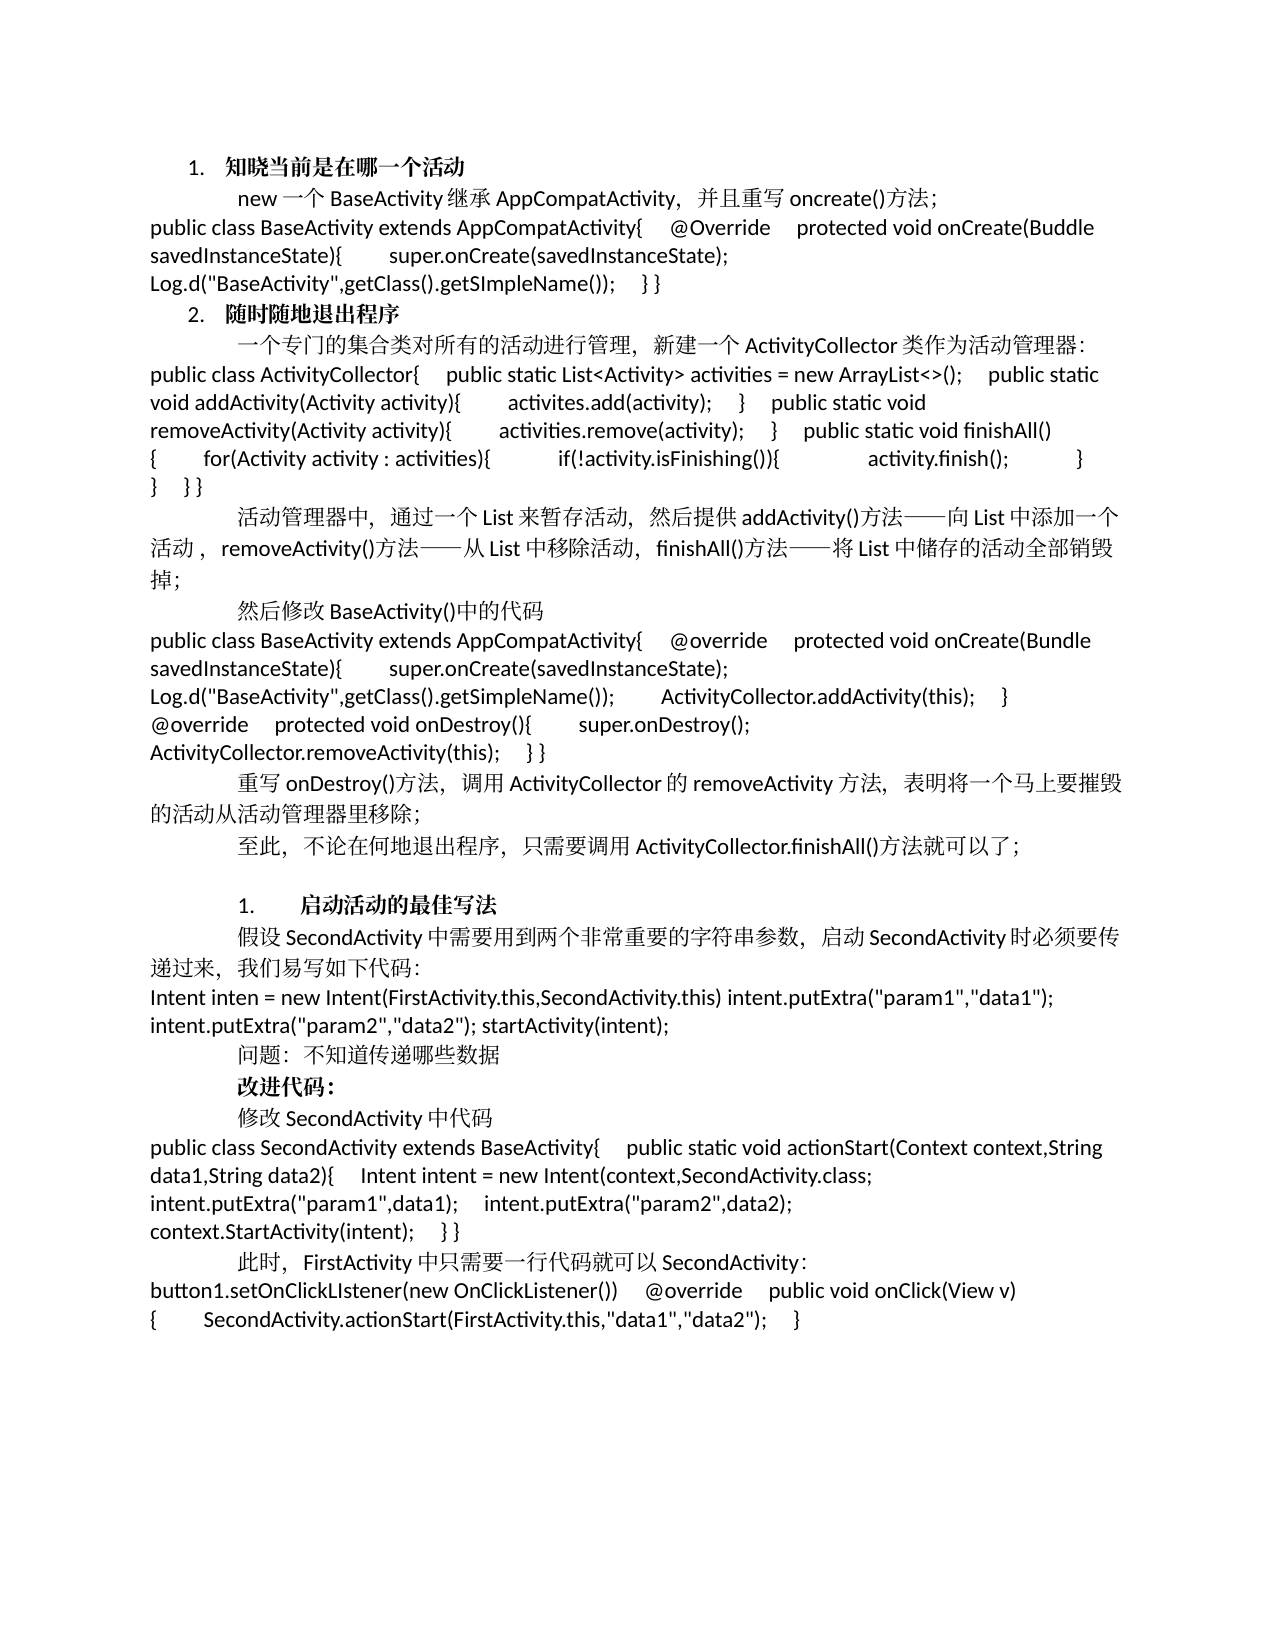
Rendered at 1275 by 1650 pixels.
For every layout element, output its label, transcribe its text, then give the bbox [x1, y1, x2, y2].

text 一个专门的集合类对所有的活动进行管理，新建一个ActivityCollector类作为活动管理器： [150, 328, 1125, 360]
text public class BaseActivity extends AppCompatActivity{ @Override protected void onCreate(Buddle savedInstanceState){ super.onCreate(savedInstanceState); Log.d("BaseActivity",getClass().getSImpleName()); } } [150, 213, 1125, 297]
text 改进代码： [150, 1070, 1125, 1102]
text 此时，FirstActivity中只需要一行代码就可以SecondActivity： [150, 1245, 1125, 1277]
list 随时随地退出程序 [187, 297, 1125, 328]
text public class BaseActivity extends AppCompatActivity{ @override protected void onCreate(Bundle savedInstanceState){ super.onCreate(savedInstanceState); Log.d("BaseActivity",getClass().getSimpleName()); ActivityCollector.addActivity(this); } @override protected void onDestroy(){ super.onDestroy(); ActivityCollector.removeActivity(this); } } [150, 626, 1125, 766]
text 重写onDestroy()方法，调用ActivityCollector的removeActivity方法，表明将一个马上要摧毁的活动从活动管理器里移除； [150, 766, 1125, 829]
text 问题：不知道传递哪些数据 [150, 1039, 1125, 1070]
text 然后修改BaseActivity()中的代码 [150, 594, 1125, 626]
text 活动管理器中，通过一个List来暂存活动，然后提供addActivity()方法——向List中添加一个活动 ，removeActivity()方法——从List中移除活动，finishAll()方法——将List中储存的活动全部销毁掉； [150, 500, 1125, 594]
text public class SecondActivity extends BaseActivity{ public static void actionStart(Context context,String data1,String data2){ Intent intent = new Intent(context,SecondActivity.class; intent.putExtra("param1",data1); intent.putExtra("param2",data2); context.StartActivity(intent); } } [150, 1133, 1125, 1245]
list 知晓当前是在哪一个活动 [187, 150, 1125, 181]
text new一个BaseActivity继承AppCompatActivity，并且重写oncreate()方法； [150, 181, 1125, 213]
list 启动活动的最佳写法 [150, 888, 1125, 920]
text button1.setOnClickLIstener(new OnClickListener()) @override public void onClick(View v){ SecondActivity.actionStart(FirstActivity.this,"data1","data2"); } [150, 1277, 1125, 1333]
text Intent inten = new Intent(FirstActivity.this,SecondActivity.this) intent.putExtra("param1","data1"); intent.putExtra("param2","data2"); startActivity(intent); [150, 983, 1125, 1039]
text public class ActivityCollector{ public static List<Activity> activities = new ArrayList<>(); public static void addActivity(Activity activity){ activites.add(activity); } public static void removeActivity(Activity activity){ activities.remove(activity); } public static void finishAll(){ for(Activity activity : activities){ if(!activity.isFinishing()){ activity.finish(); } } } } [150, 360, 1125, 500]
text 修改SecondActivity中代码 [150, 1102, 1125, 1133]
text 假设SecondActivity中需要用到两个非常重要的字符串参数，启动SecondActivity时必须要传递过来，我们易写如下代码： [150, 920, 1125, 983]
text 至此，不论在何地退出程序，只需要调用ActivityCollector.finishAll()方法就可以了； [150, 829, 1125, 860]
